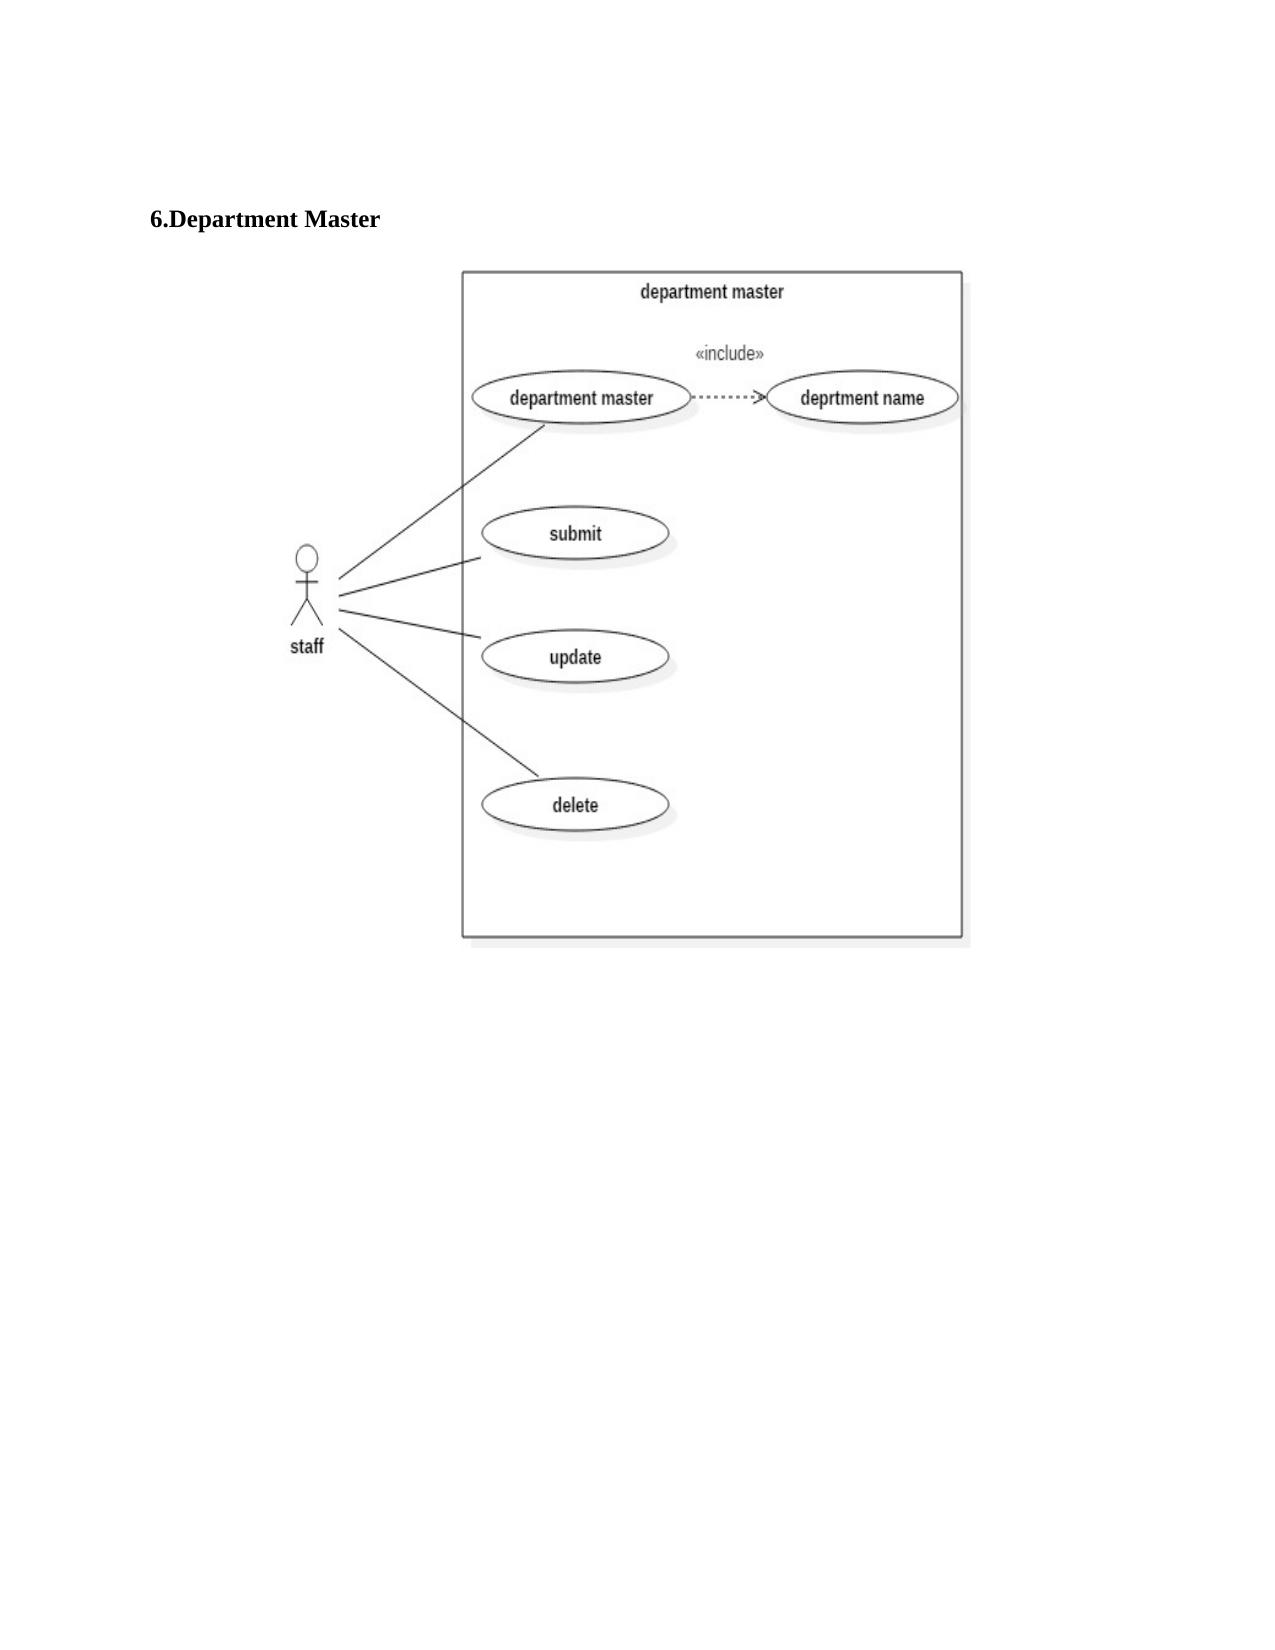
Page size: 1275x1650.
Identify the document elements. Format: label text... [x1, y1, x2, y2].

text 6.Department Master [150, 204, 1125, 233]
picture [264, 257, 1011, 999]
